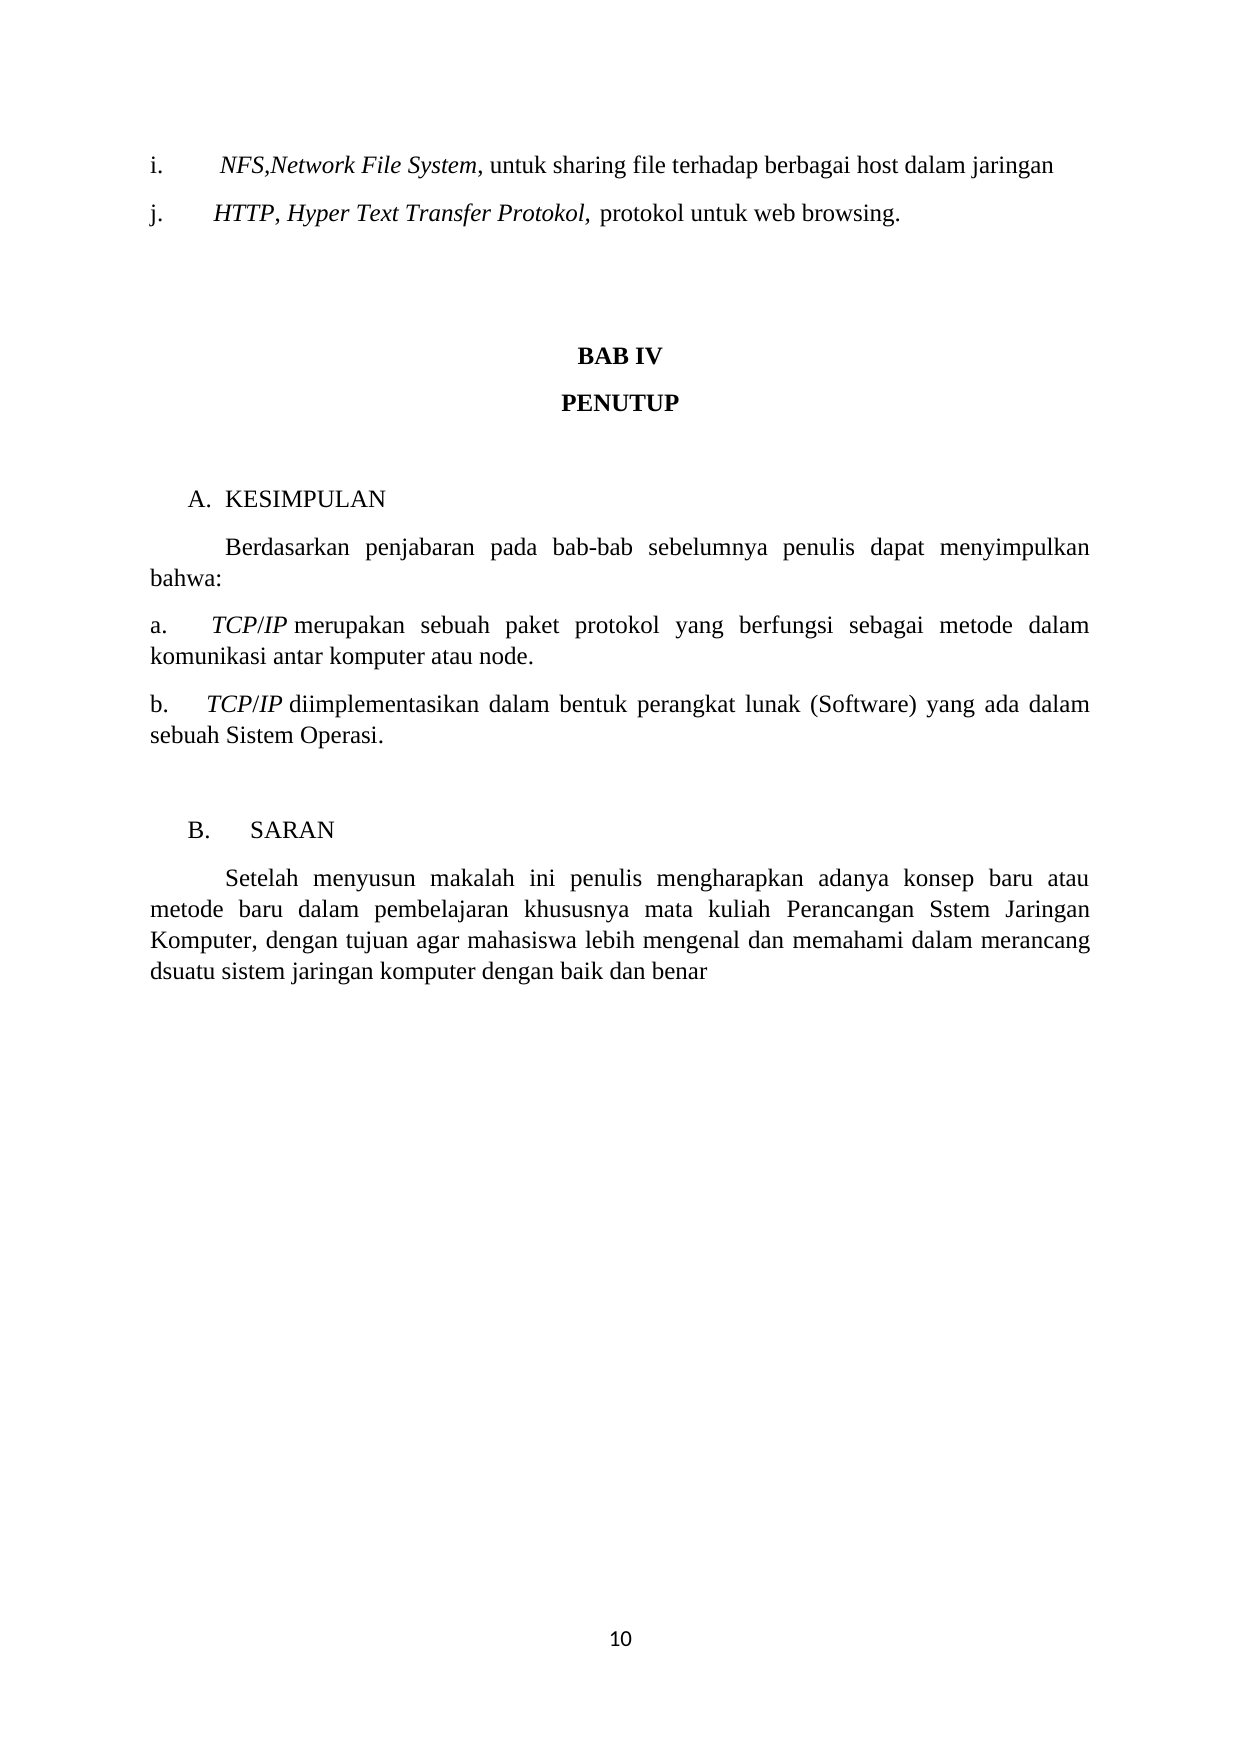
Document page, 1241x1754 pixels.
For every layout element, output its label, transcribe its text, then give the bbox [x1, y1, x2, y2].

text b. TCP/IP diimplementasikan dalam bentuk perangkat lunak (Software) yang ada dalam sebuah Sistem Operasi. [150, 689, 1090, 749]
text Berdasarkan penjabaran pada bab-bab sebelumnya penulis dapat menyimpulkan bahwa: [150, 532, 1090, 591]
list SARAN [187, 816, 1090, 844]
list KESIMPULAN [187, 484, 1090, 513]
text i. NFS,Network File System, untuk sharing file terhadap berbagai host dalam jaringan [150, 150, 1090, 179]
text j. HTTP, Hyper Text Transfer Protokol, protokol untuk web browsing. [150, 198, 1090, 226]
text a. TCP/IP merupakan sebuah paket protokol yang berfungsi sebagai metode dalam komunikasi antar komputer atau node. [150, 610, 1090, 670]
text PENUTUP [150, 388, 1090, 417]
text Setelah menyusun makalah ini penulis mengharapkan adanya konsep baru atau metode baru dalam pembelajaran khususnya mata kuliah Perancangan Sstem Jaringan Komputer, dengan tujuan agar mahasiswa lebih mengenal dan memahami dalam merancang dsuatu sistem jaringan komputer dengan baik dan benar [150, 863, 1090, 985]
text BAB IV [150, 341, 1090, 369]
